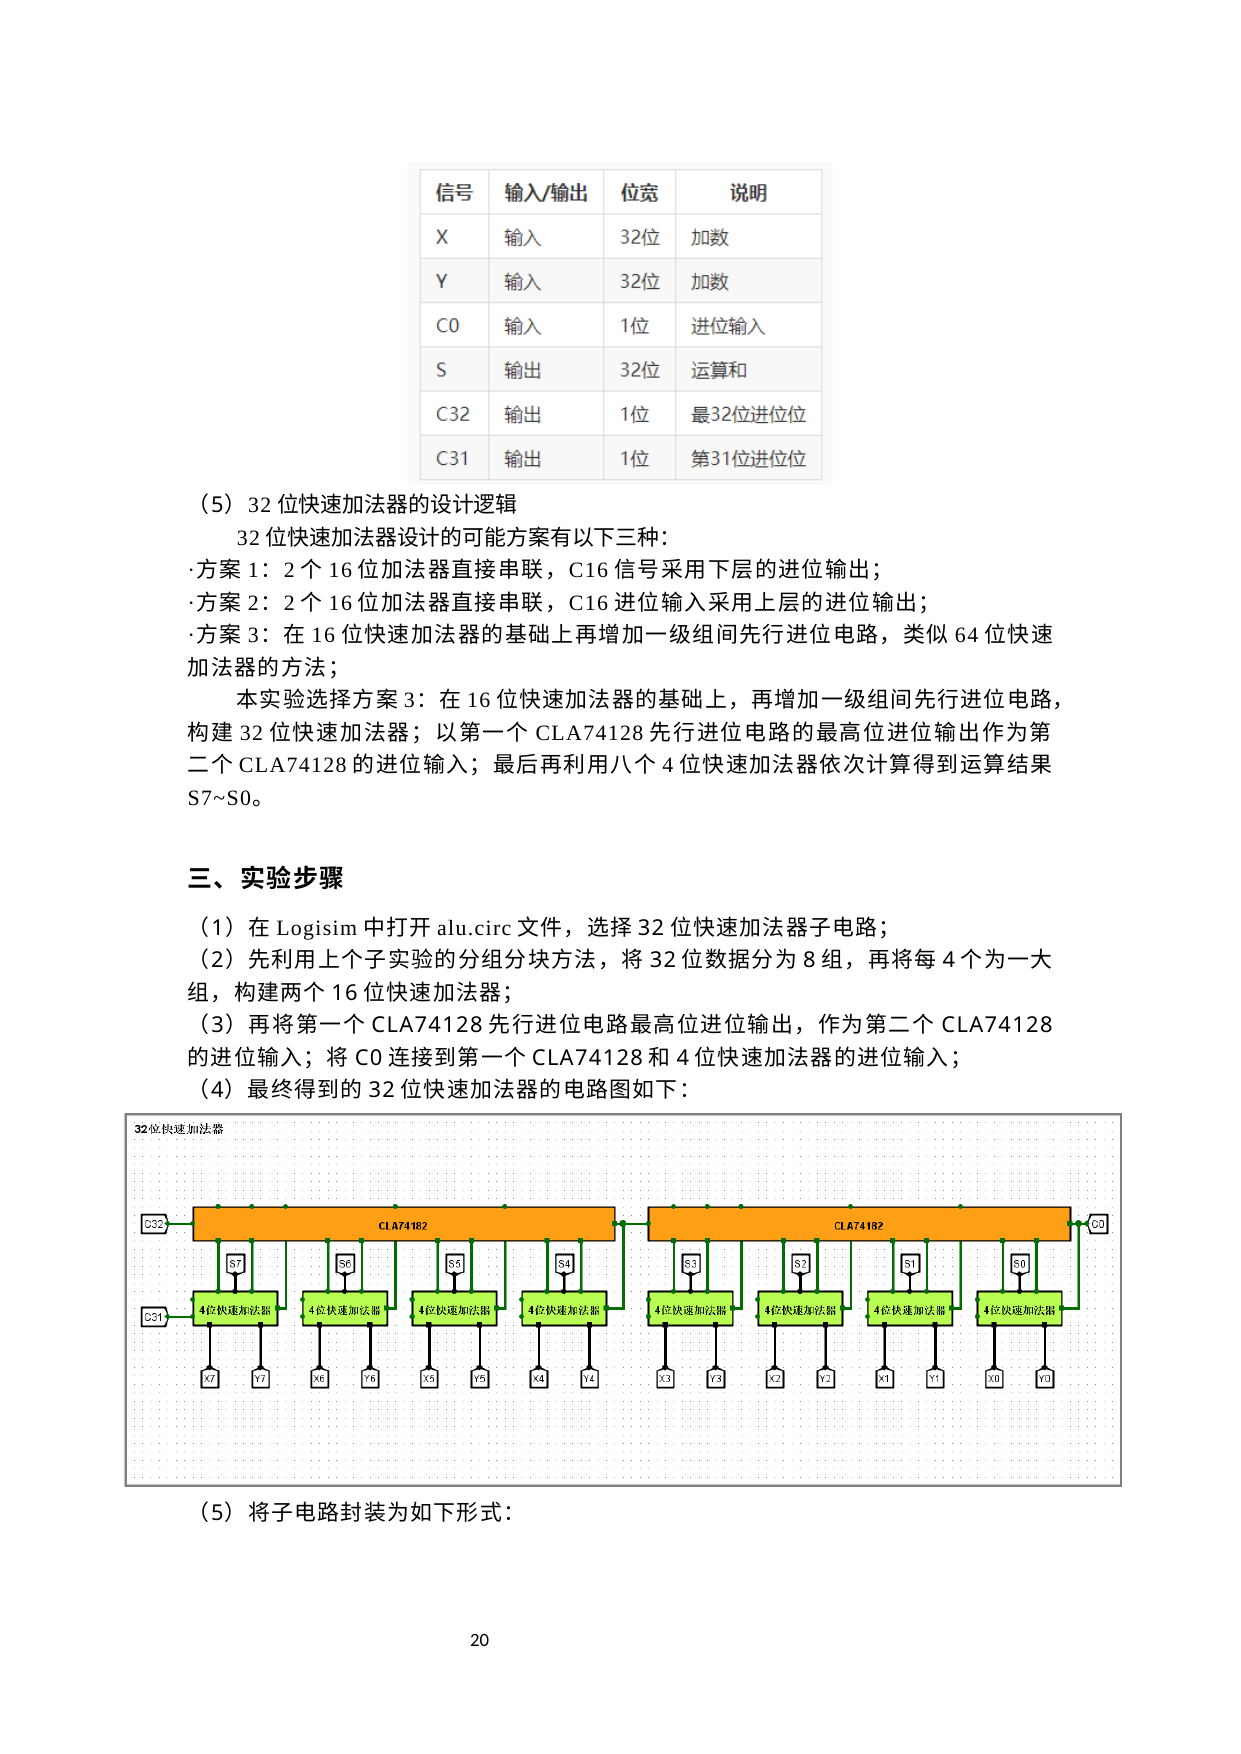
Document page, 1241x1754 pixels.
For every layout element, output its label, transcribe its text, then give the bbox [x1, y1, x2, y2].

list 三、实验步骤 [187, 844, 1053, 909]
text ·方案2：2个16位加法器直接串联，C16进位输入采用上层的进位输出； [187, 584, 1053, 617]
text ·方案1：2个16位加法器直接串联，C16信号采用下层的进位输出； [187, 552, 1053, 584]
text （5）将子电路封装为如下形式： [187, 1490, 1053, 1527]
text （1）在Logisim中打开alu.circ文件，选择32位快速加法器子电路； [187, 909, 1053, 942]
text 本实验选择方案3：在16位快速加法器的基础上，再增加一级组间先行进位电路，构建32位快速加法器；以第一个CLA74128先行进位电路的最高位进位输出作为第二个CLA74128的进位输入；最后再利用八个4位快速加法器依次计算得到运算结果S7~S0。 [187, 682, 1053, 812]
text （5）32位快速加法器的设计逻辑 [187, 487, 1053, 519]
picture [407, 162, 833, 485]
picture [120, 1110, 1126, 1490]
text ·方案3：在16位快速加法器的基础上再增加一级组间先行进位电路，类似64位快速加法器的方法； [187, 617, 1053, 682]
text （3）再将第一个CLA74128先行进位电路最高位进位输出，作为第二个CLA74128的进位输入；将C0连接到第一个CLA74128和4位快速加法器的进位输入； [187, 1007, 1053, 1072]
text （4）最终得到的32位快速加法器的电路图如下： [187, 1072, 1053, 1104]
text 32位快速加法器设计的可能方案有以下三种： [187, 519, 1053, 552]
text （2）先利用上个子实验的分组分块方法，将32位数据分为8组，再将每4个为一大组，构建两个16位快速加法器； [187, 942, 1053, 1007]
